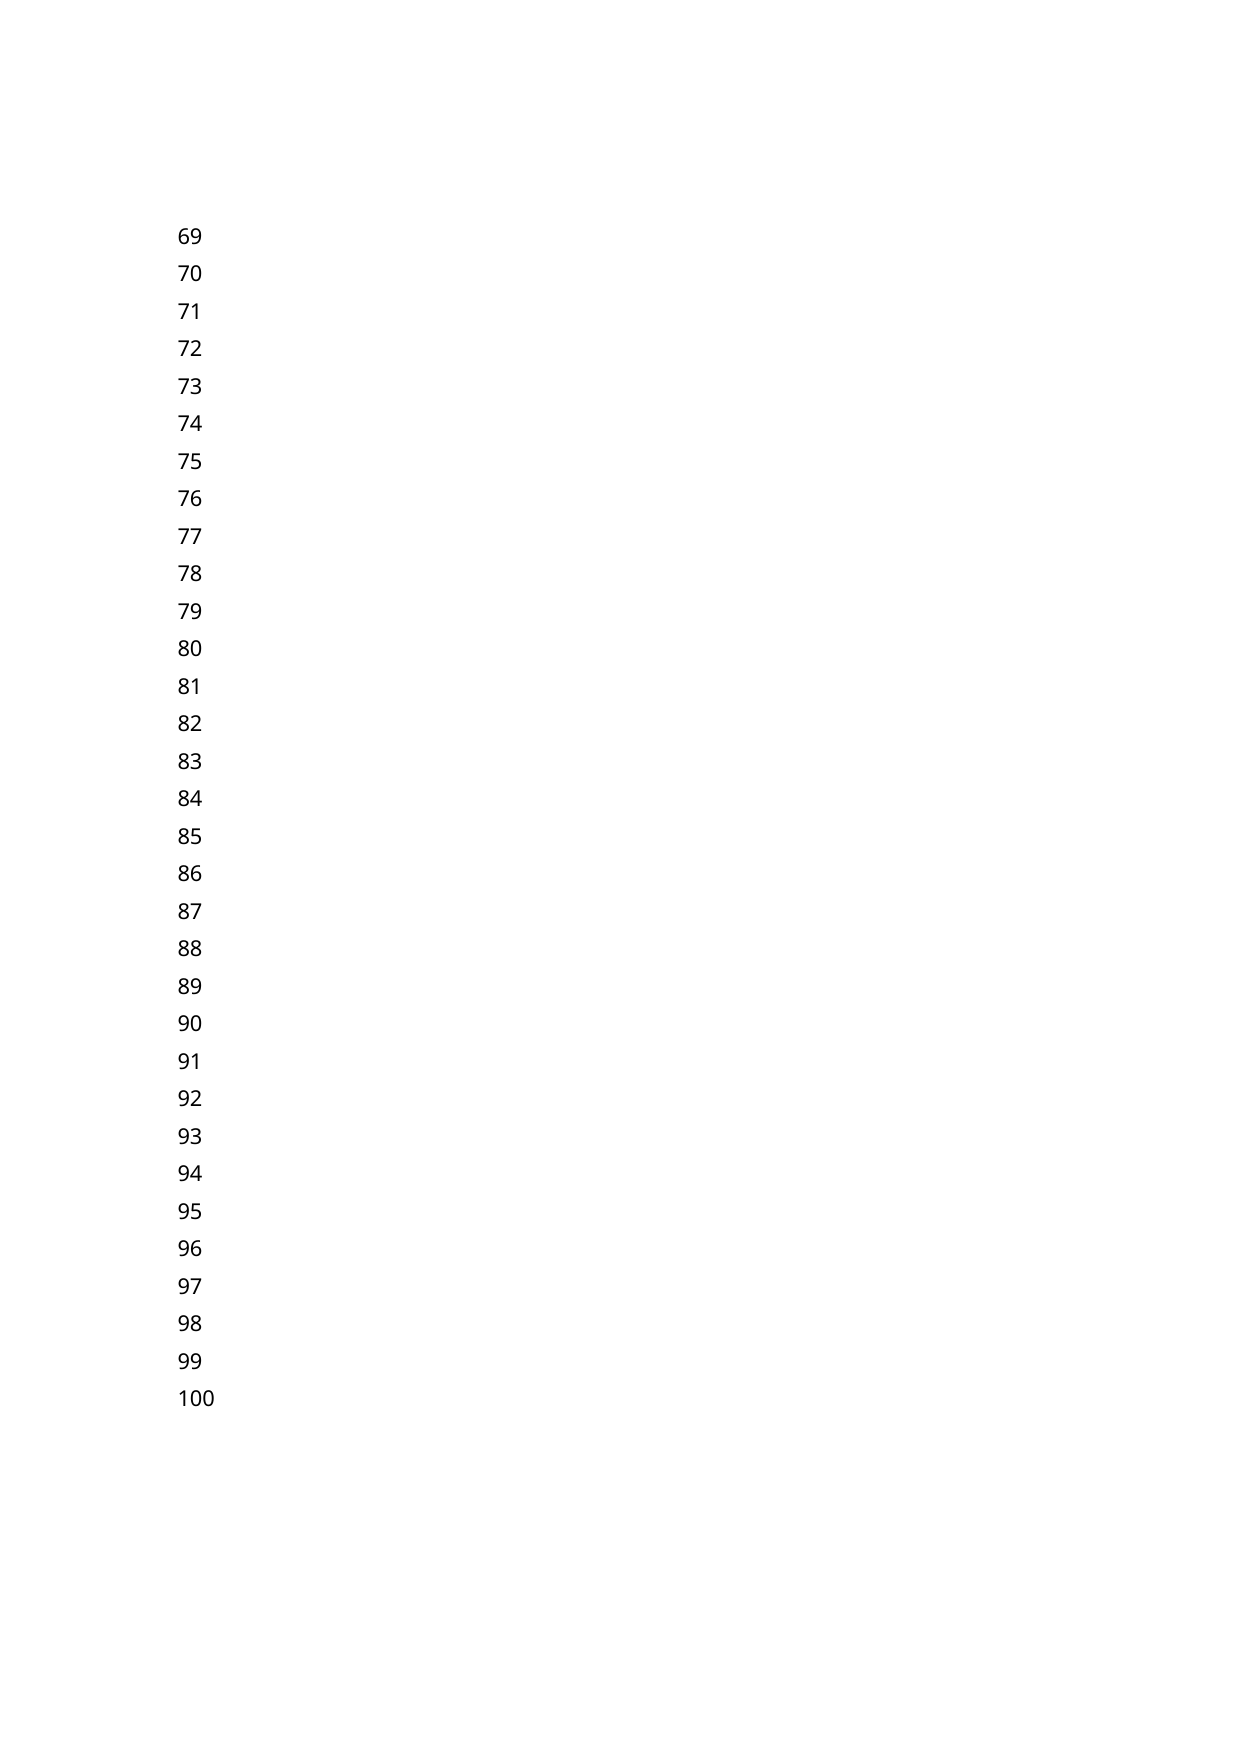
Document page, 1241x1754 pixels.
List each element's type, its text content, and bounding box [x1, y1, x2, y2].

text 75 [177, 442, 1063, 479]
text 84 [177, 779, 1063, 817]
text 82 [177, 704, 1063, 742]
text 78 [177, 554, 1063, 592]
text 87 [177, 892, 1063, 929]
text 89 [177, 967, 1063, 1004]
text 72 [177, 329, 1063, 367]
text 93 [177, 1117, 1063, 1154]
text 95 [177, 1192, 1063, 1229]
text 79 [177, 592, 1063, 629]
text 99 [177, 1342, 1063, 1379]
text 90 [177, 1004, 1063, 1042]
text 76 [177, 479, 1063, 517]
text 81 [177, 667, 1063, 704]
text 70 [177, 254, 1063, 292]
text 97 [177, 1267, 1063, 1304]
text 98 [177, 1304, 1063, 1342]
text 74 [177, 404, 1063, 442]
text 73 [177, 367, 1063, 404]
text 96 [177, 1229, 1063, 1267]
text 69 [177, 217, 1063, 254]
text 86 [177, 854, 1063, 892]
text 80 [177, 629, 1063, 667]
text 94 [177, 1154, 1063, 1192]
text 100 [177, 1379, 1063, 1417]
text 88 [177, 929, 1063, 967]
text 83 [177, 742, 1063, 779]
text 71 [177, 292, 1063, 329]
text 85 [177, 817, 1063, 854]
text 77 [177, 517, 1063, 554]
text 92 [177, 1079, 1063, 1117]
text 91 [177, 1042, 1063, 1079]
